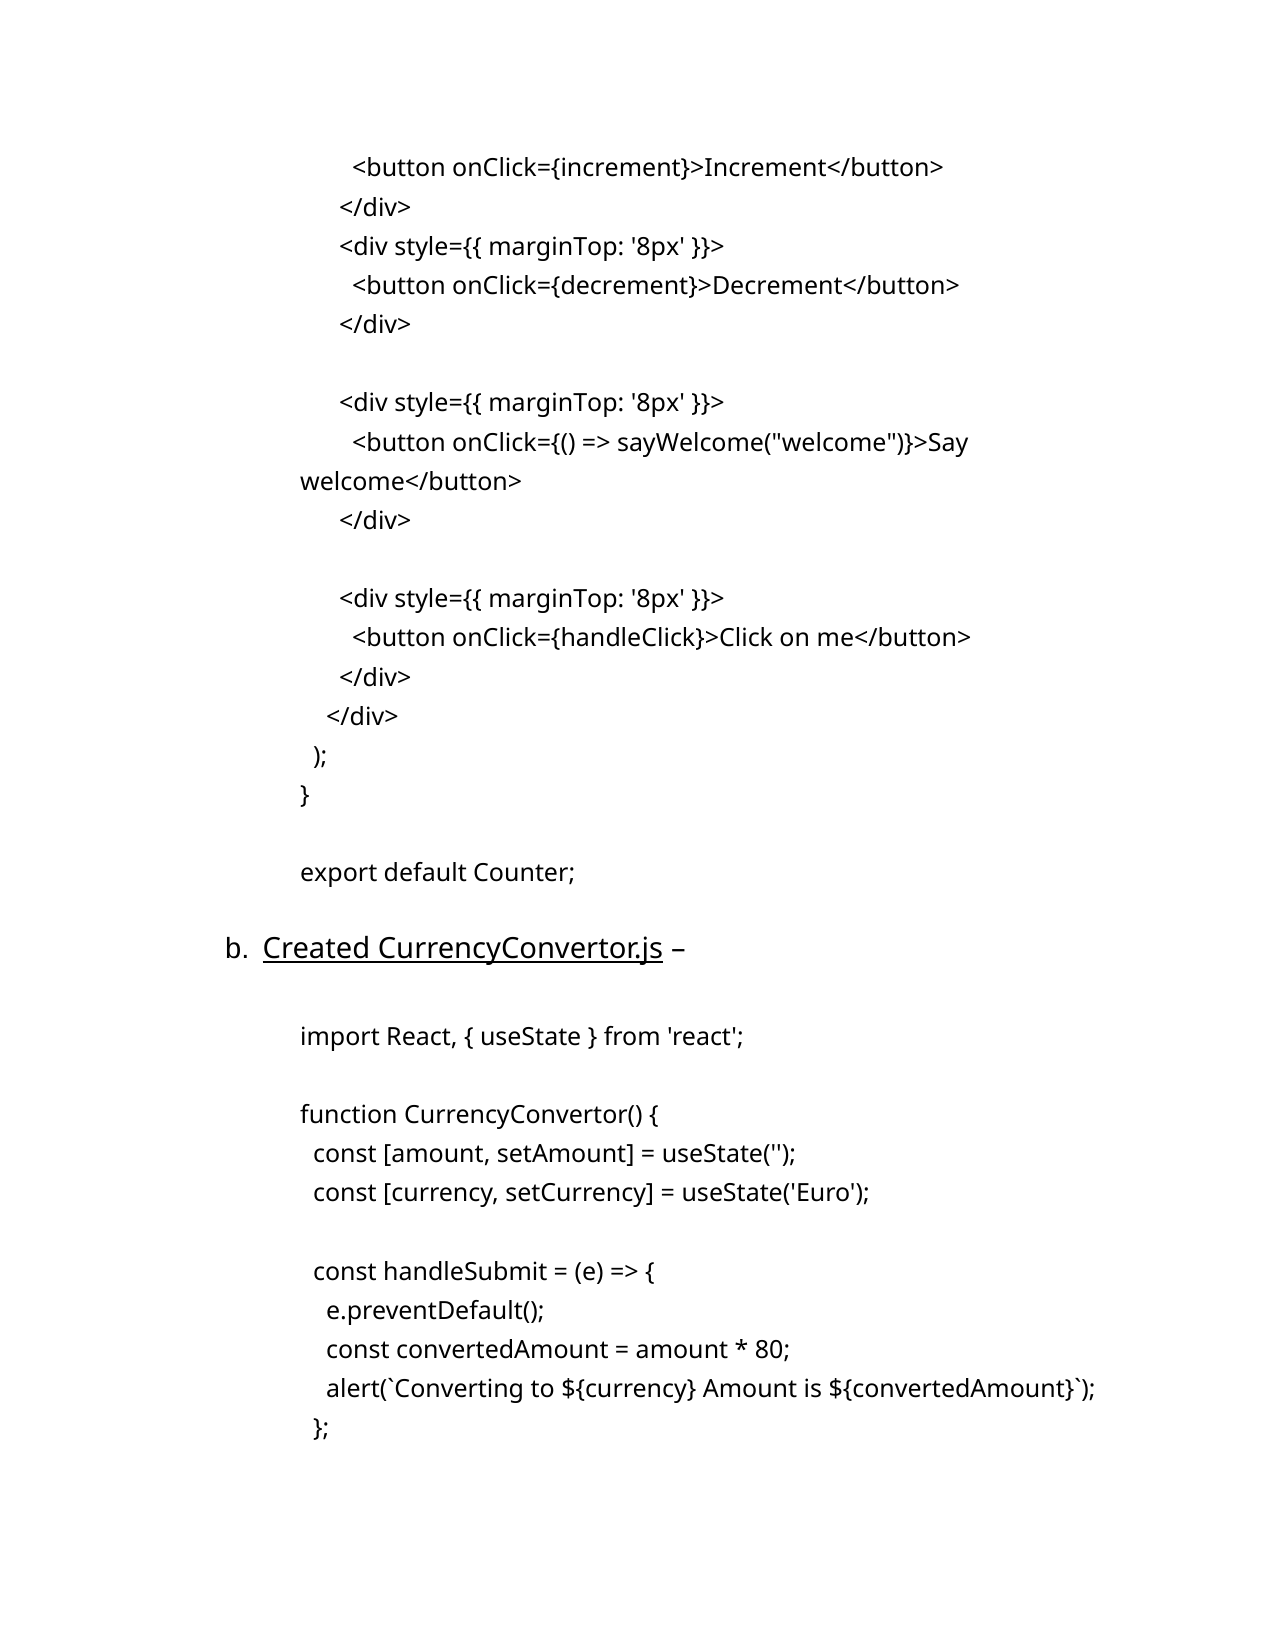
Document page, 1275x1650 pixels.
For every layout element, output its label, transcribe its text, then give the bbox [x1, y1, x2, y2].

list </div> [300, 189, 1125, 223]
list const [currency, setCurrency] = useState('Euro'); [300, 1175, 1125, 1209]
list const handleSubmit = (e) => { [300, 1253, 1125, 1287]
list import React, { useState } from 'react'; [300, 1018, 1125, 1052]
list <div style={{ marginTop: '8px' }}> [300, 385, 1125, 419]
list const [amount, setAmount] = useState(''); [300, 1136, 1125, 1170]
list } [300, 777, 1125, 811]
list export default Counter; [300, 855, 1125, 889]
list </div> [300, 698, 1125, 732]
list <button onClick={increment}>Increment</button> [300, 150, 1125, 184]
list function CurrencyConvertor() { [300, 1097, 1125, 1131]
list e.preventDefault(); [300, 1293, 1125, 1327]
list const convertedAmount = amount * 80; [300, 1332, 1125, 1366]
list </div> [300, 659, 1125, 693]
list alert(`Converting to ${currency} Amount is ${convertedAmount}`); [300, 1371, 1125, 1405]
list ); [300, 737, 1125, 772]
list </div> [300, 307, 1125, 341]
list <button onClick={() => sayWelcome("welcome")}>Say welcome</button> [300, 424, 1125, 497]
list <button onClick={decrement}>Decrement</button> [300, 267, 1125, 302]
list </div> [300, 502, 1125, 537]
list <button onClick={handleClick}>Click on me</button> [300, 620, 1125, 654]
list }; [300, 1410, 1125, 1444]
list <div style={{ marginTop: '8px' }}> [300, 228, 1125, 262]
list Created CurrencyConvertor.js – [225, 927, 1125, 967]
list <div style={{ marginTop: '8px' }}> [300, 581, 1125, 615]
